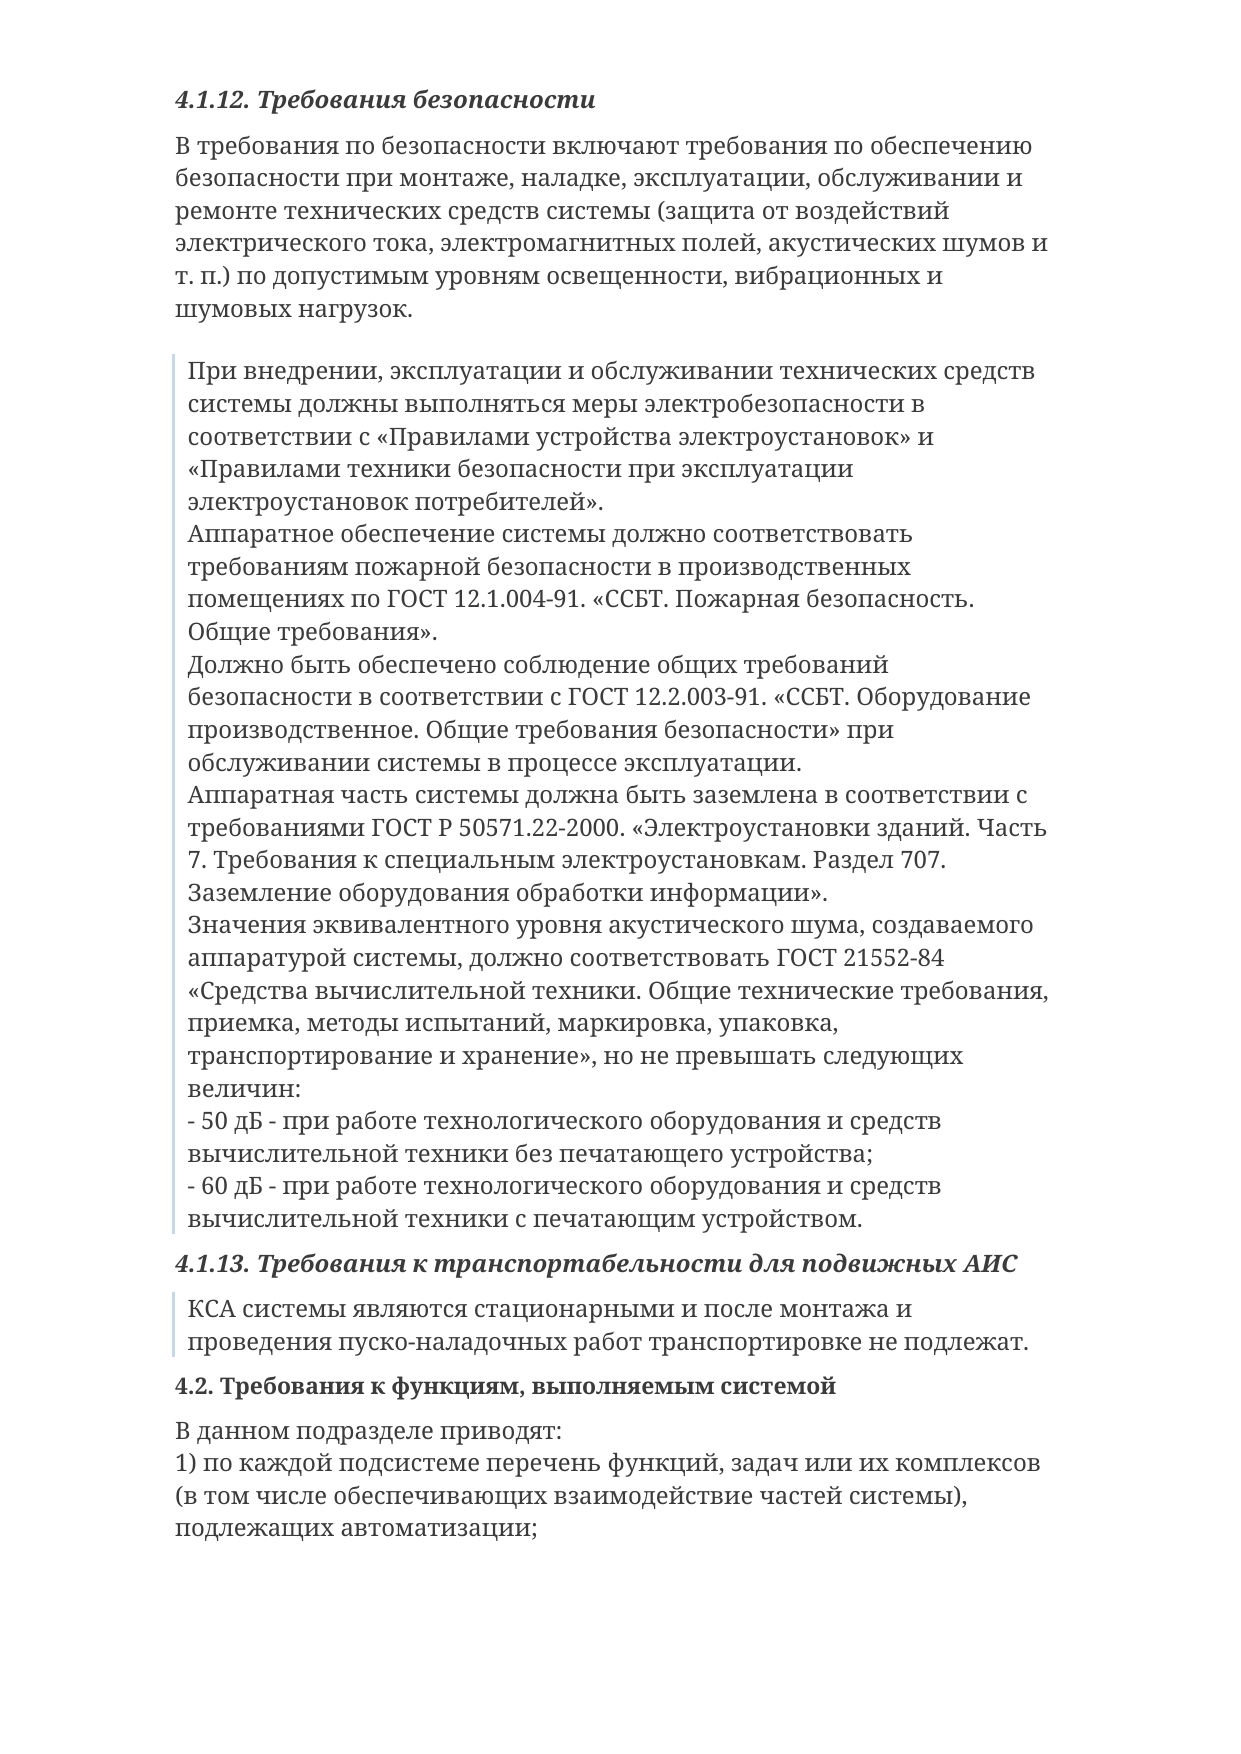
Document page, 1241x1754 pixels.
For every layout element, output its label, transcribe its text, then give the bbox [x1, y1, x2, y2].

subtitle 4.2. Требования к функциям, выполняемым системой [175, 1370, 1065, 1401]
text КСА системы являются стационарными и после монтажа и проведения пуско-наладочных работ транспортировке не подлежат. [175, 1292, 1053, 1357]
subtitle 4.1.12. Требования безопасности [175, 83, 1065, 116]
text В требования по безопасности включают требования по обеспечению безопасности при монтаже, наладке, эксплуатации, обслуживании и ремонте технических средств системы (защита от воздействий электрического тока, электромагнитных полей, акустических шумов и т. п.) по допустимым уровням освещенности, вибрационных и шумовых нагрузок. [175, 128, 1065, 324]
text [175, 1413, 1065, 1544]
text При внедрении, эксплуатации и обслуживании технических средств системы должны выполняться меры электробезопасности в соответствии с «Правилами устройства электроустановок» и «Правилами техники безопасности при эксплуатации электроустановок потребителей». Аппаратное обеспечение системы должно соответствовать требованиям пожарной безопасности в производственных помещениях по ГОСТ 12.1.004-91. «ССБТ. Пожарная безопасность. Общие требования». Должно быть обеспечено соблюдение общих требований безопасности в соответствии с ГОСТ 12.2.003-91. «ССБТ. Оборудование производственное. Общие требования безопасности» при обслуживании системы в процессе эксплуатации. Аппаратная часть системы должна быть заземлена в соответствии с требованиями ГОСТ Р 50571.22-2000. «Электроустановки зданий. Часть 7. Требования к специальным электроустановкам. Раздел 707. Заземление оборудования обработки информации». Значения эквивалентного уровня акустического шума, создаваемого аппаратурой системы, должно соответствовать ГОСТ 21552-84 «Средства вычислительной техники. Общие технические требования, приемка, методы испытаний, маркировка, упаковка, транспортирование и хранение», но не превышать следующих величин: - 50 дБ - при работе технологического оборудования и средств вычислительной техники без печатающего устройства; - 60 дБ - при работе технологического оборудования и средств вычислительной техники с печатающим устройством. [175, 354, 1053, 1234]
subtitle 4.1.13. Требования к транспортабельности для подвижных АИС [175, 1247, 1065, 1279]
